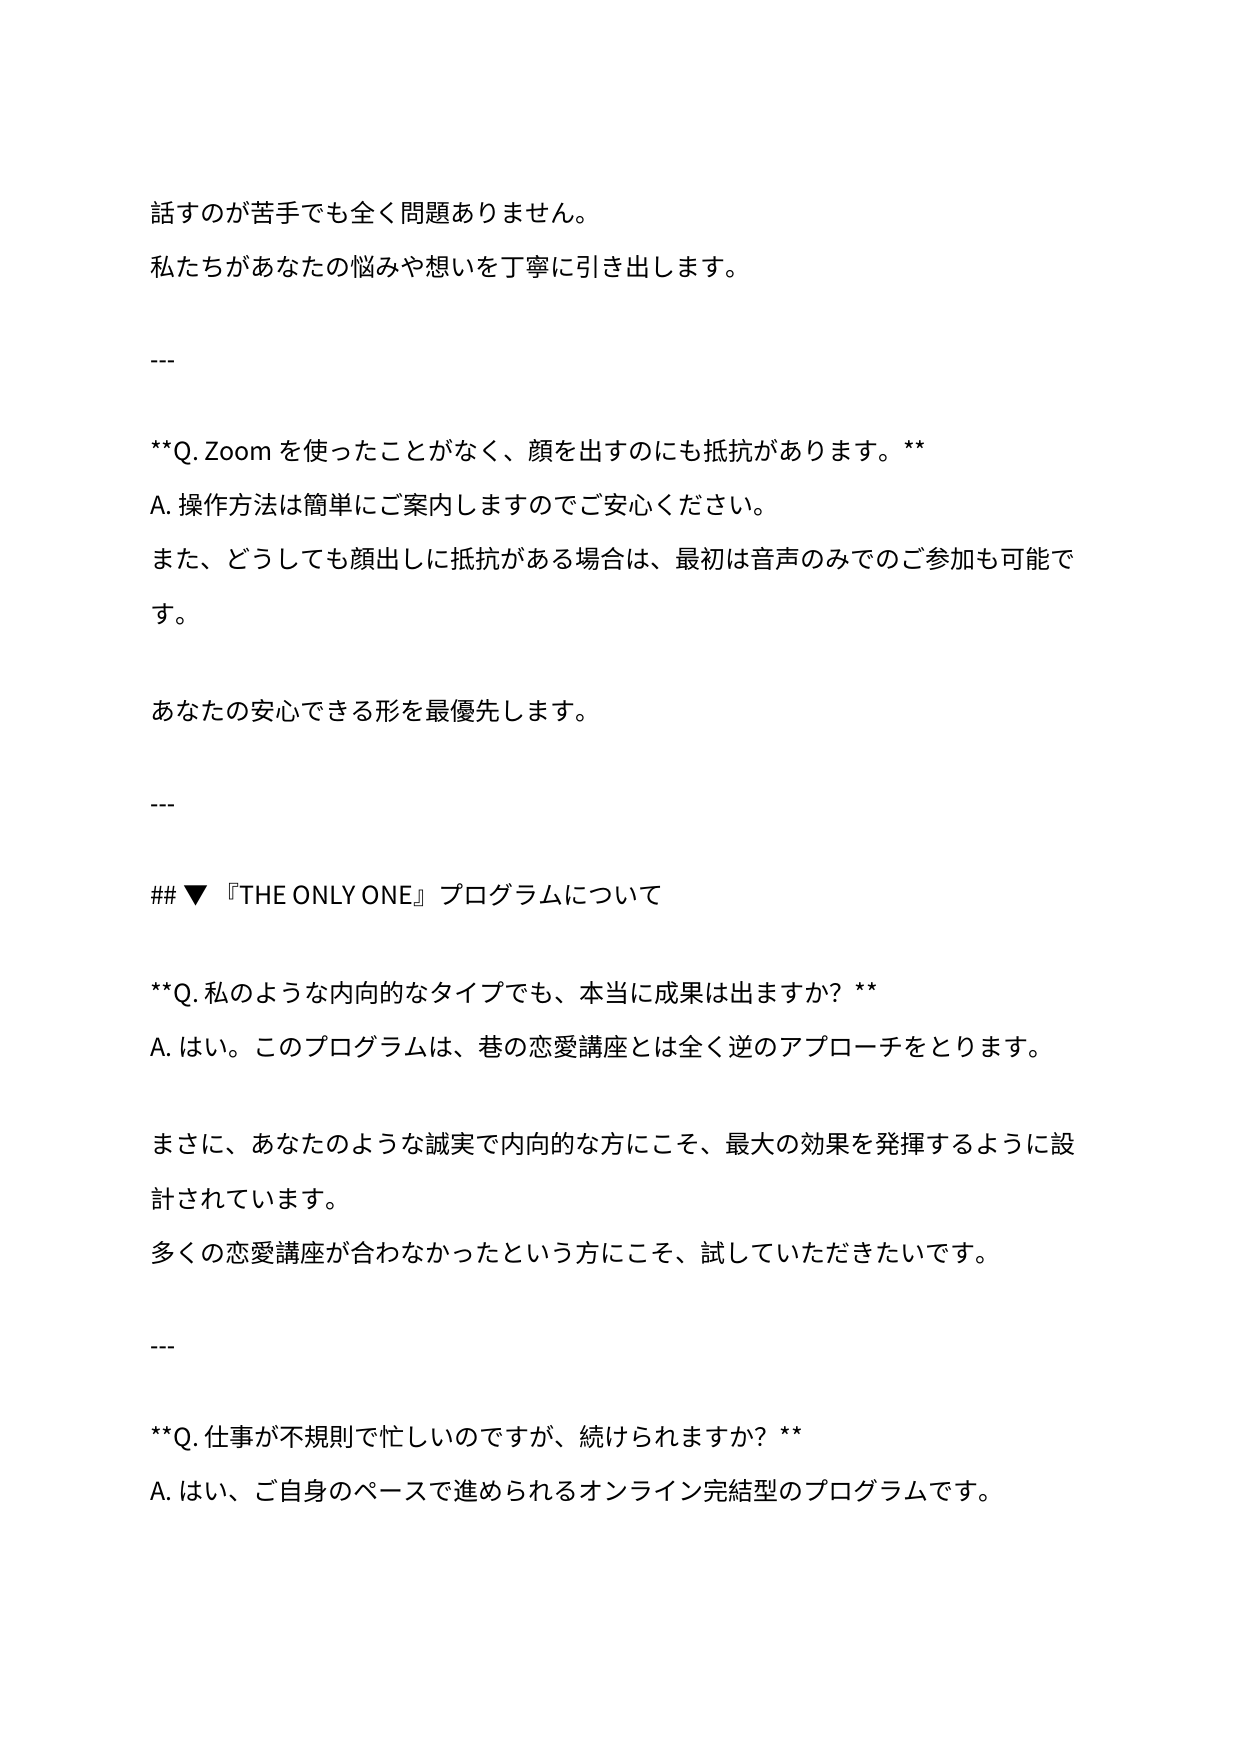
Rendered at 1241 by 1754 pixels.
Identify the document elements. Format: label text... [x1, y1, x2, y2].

text A. はい。このプログラムは、巷の恋愛講座とは全く逆のアプローチをとります。 [150, 1027, 1090, 1064]
text あなたの安心できる形を最優先します。 [150, 692, 1090, 728]
text --- [150, 789, 1090, 818]
text 私たちがあなたの悩みや想いを丁寧に引き出します。 [150, 247, 1090, 284]
text --- [150, 1331, 1090, 1360]
text まさに、あなたのような誠実で内向的な方にこそ、最大の効果を発揮するように設計されています。 [150, 1125, 1090, 1216]
text また、どうしても顔出しに抵抗がある場合は、最初は音声のみでのご参加も可能です。 [150, 540, 1090, 631]
text **Q. 私のような内向的なタイプでも、本当に成果は出ますか？** [150, 973, 1090, 1009]
text 多くの恋愛講座が合わなかったという方にこそ、試していただきたいです。 [150, 1234, 1090, 1270]
text **Q. Zoomを使ったことがなく、顔を出すのにも抵抗があります。** [150, 431, 1090, 467]
text A. 操作方法は簡単にご案内しますのでご安心ください。 [150, 486, 1090, 522]
text ## ▼ 『THE ONLY ONE』プログラムについて [150, 876, 1090, 912]
text --- [150, 345, 1090, 374]
text 話すのが苦手でも全く問題ありません。 [150, 193, 1090, 229]
text **Q. 仕事が不規則で忙しいのですが、続けられますか？** [150, 1417, 1090, 1454]
text A. はい、ご自身のペースで進められるオンライン完結型のプログラムです。 [150, 1472, 1090, 1508]
